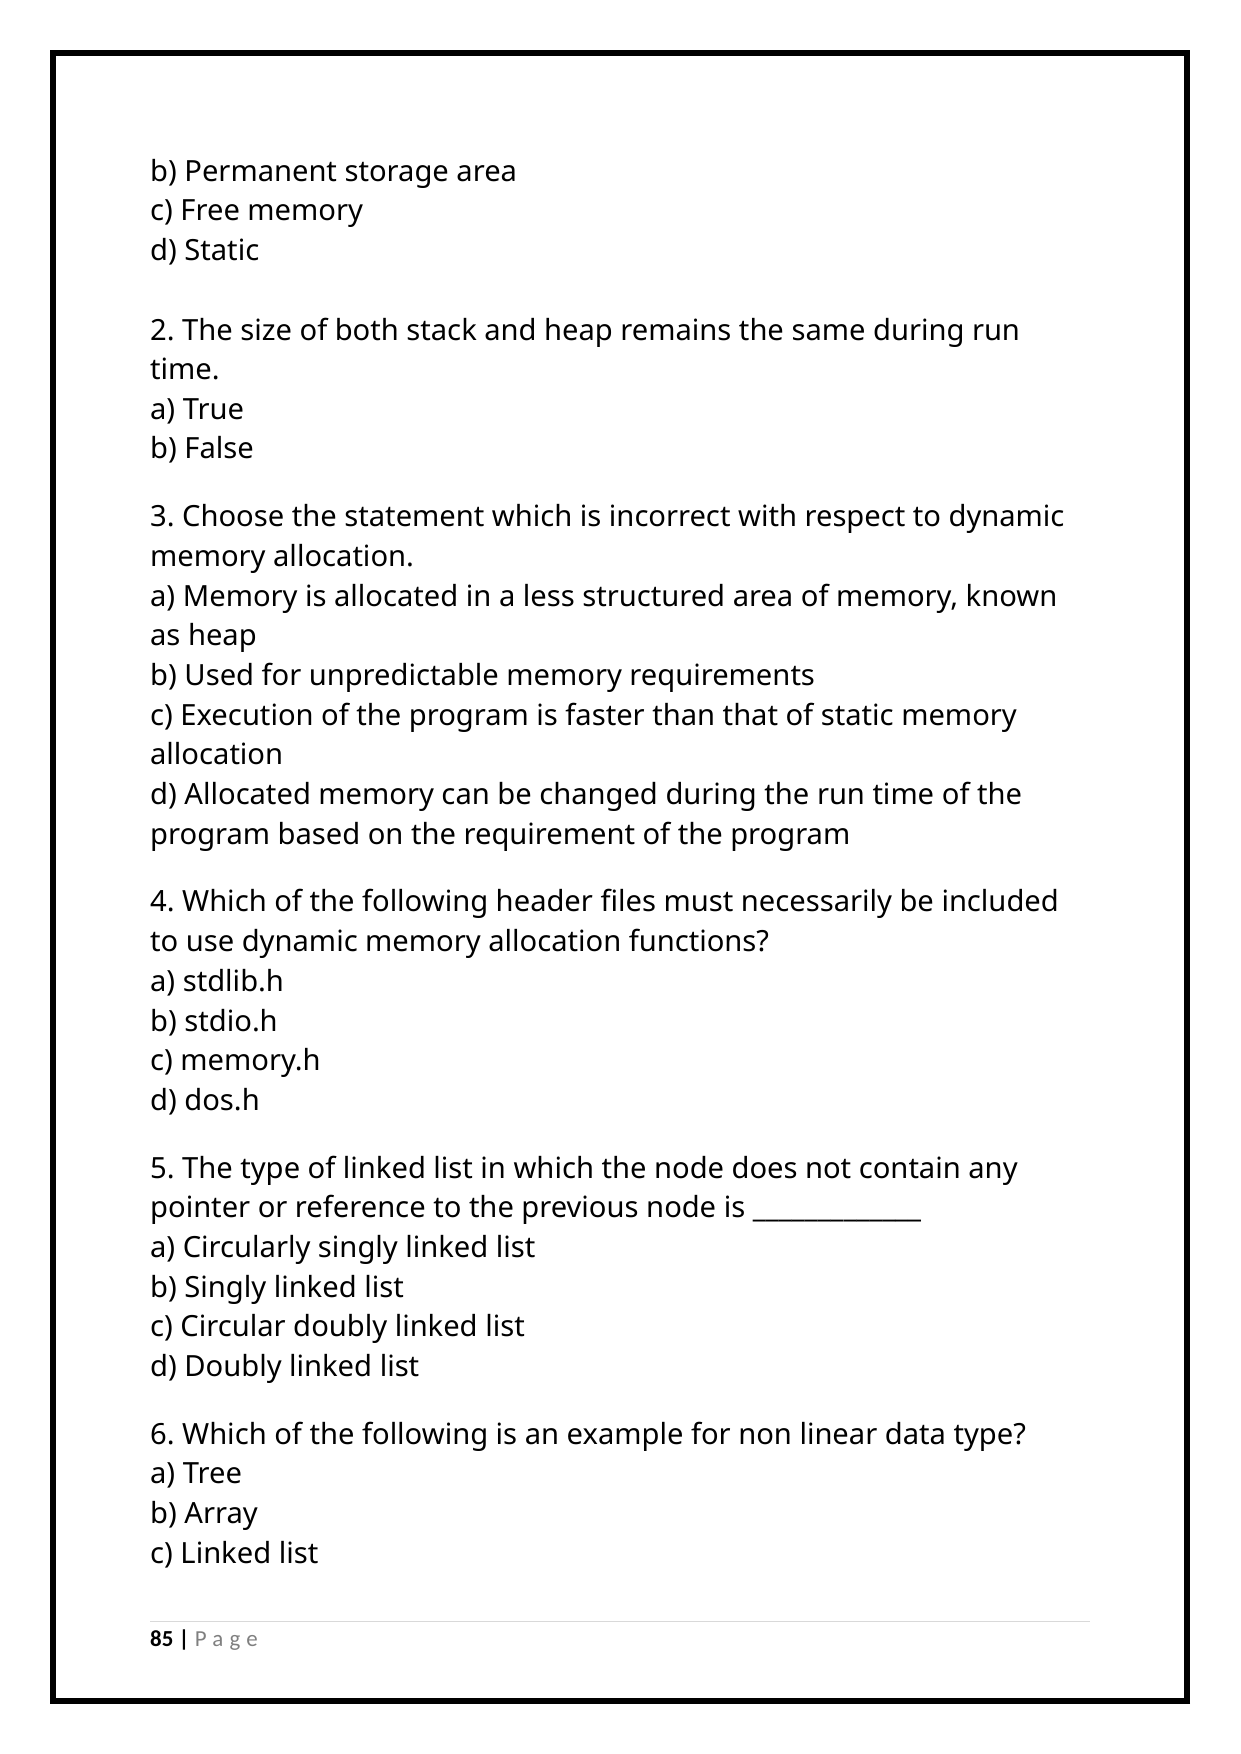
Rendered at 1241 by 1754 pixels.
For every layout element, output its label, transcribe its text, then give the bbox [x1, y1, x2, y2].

text 5. The type of linked list in which the node does not contain any pointer or reference to the previous node is _____________ a) Circularly singly linked list b) Singly linked list c) Circular doubly linked list d) Doubly linked list [150, 1147, 1090, 1413]
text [150, 1413, 1090, 1572]
text 4. Which of the following header files must necessarily be included to use dynamic memory allocation functions? a) stdlib.h b) stdio.h c) memory.h d) dos.h [150, 881, 1090, 1147]
text 2. The size of both stack and heap remains the same during run time. a) True b) False [150, 309, 1090, 496]
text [150, 150, 1090, 269]
text 3. Choose the statement which is incorrect with respect to dynamic memory allocation. a) Memory is allocated in a less structured area of memory, known as heap b) Used for unpredictable memory requirements c) Execution of the program is faster than that of static memory allocation d) Allocated memory can be changed during the run time of the program based on the requirement of the program [150, 496, 1090, 881]
